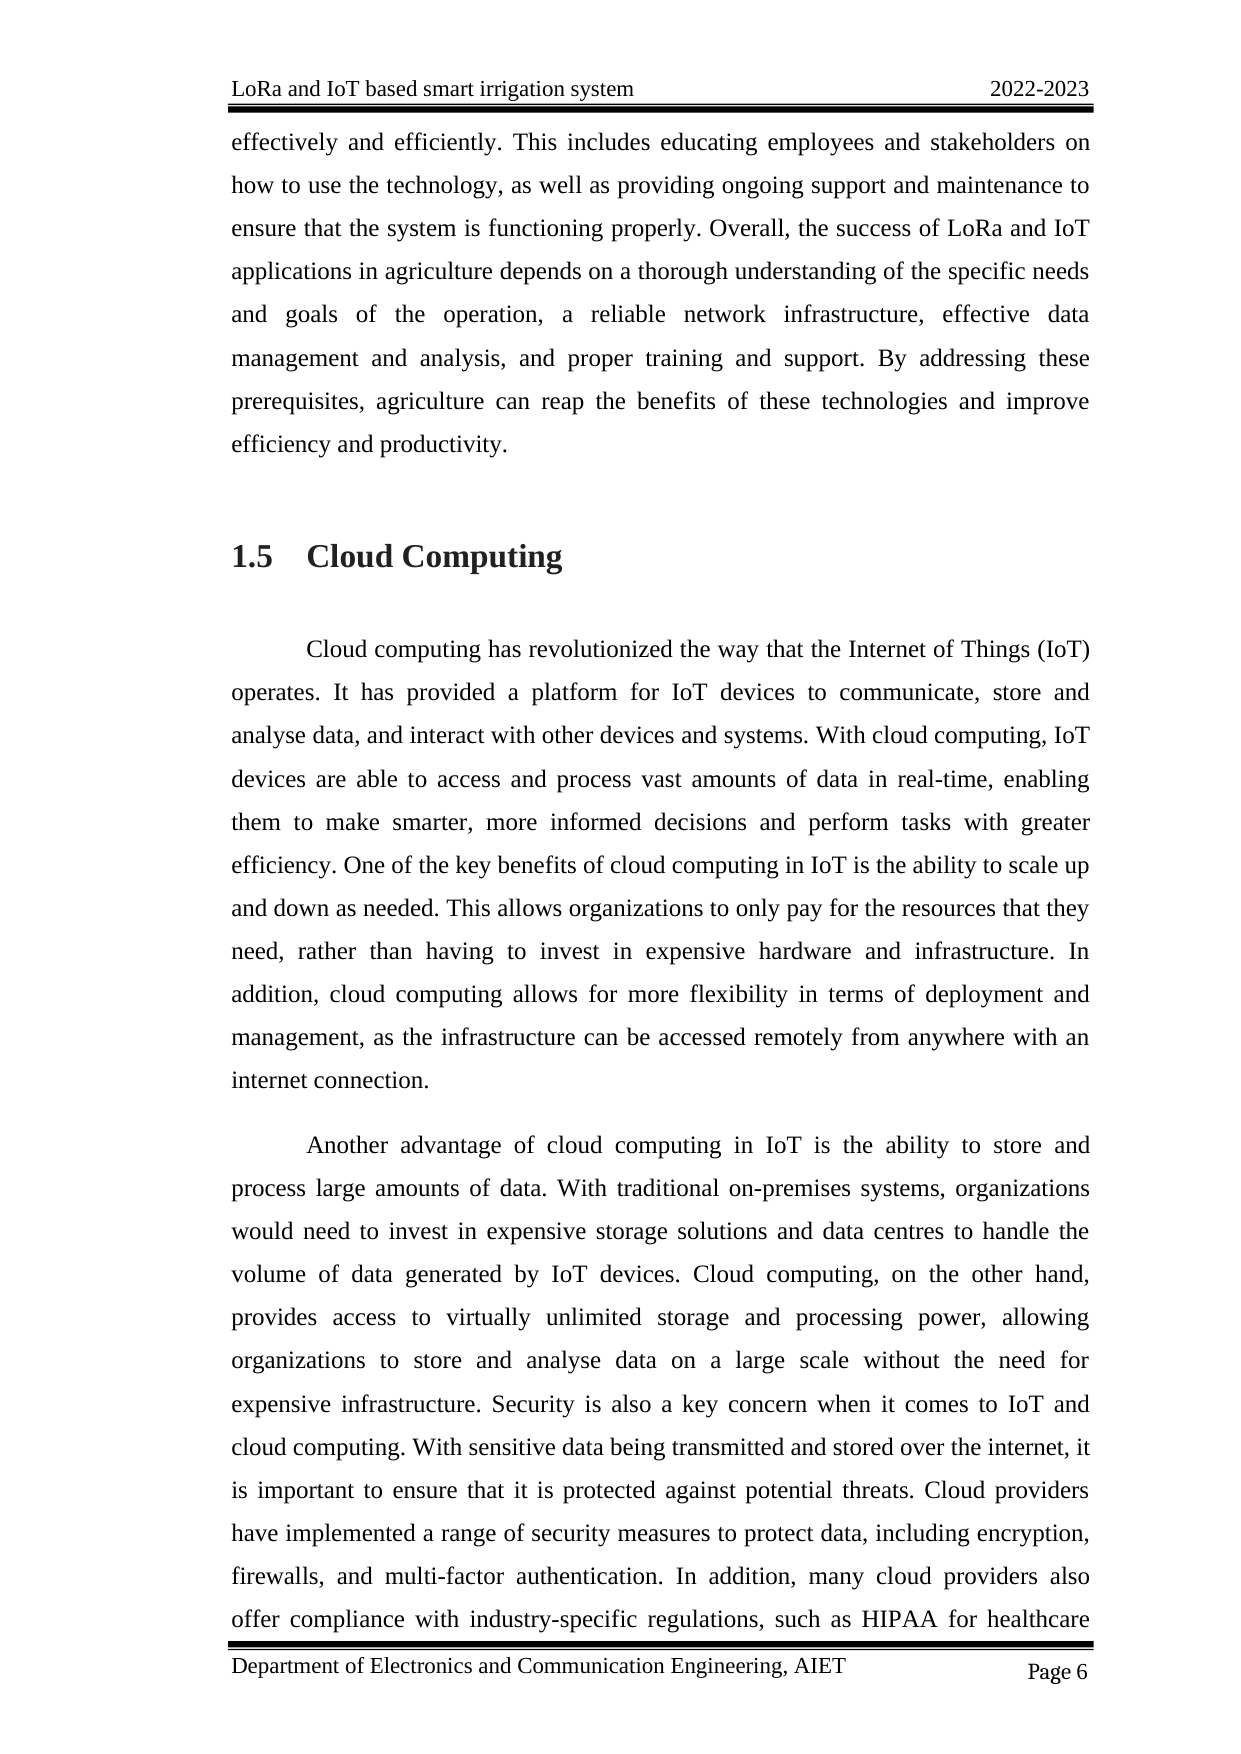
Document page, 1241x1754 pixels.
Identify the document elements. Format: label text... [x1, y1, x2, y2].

text Cloud computing has revolutionized the way that the Internet of Things (IoT) operates. It has provided a platform for IoT devices to communicate, store and analyse data, and interact with other devices and systems. With cloud computing, IoT devices are able to access and process vast amounts of data in real-time, enabling them to make smarter, more informed decisions and perform tasks with greater efficiency. One of the key benefits of cloud computing in IoT is the ability to scale up and down as needed. This allows organizations to only pay for the resources that they need, rather than having to invest in expensive hardware and infrastructure. In addition, cloud computing allows for more flexibility in terms of deployment and management, as the infrastructure can be accessed remotely from anywhere with an internet connection. [231, 634, 1091, 1094]
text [231, 1130, 1091, 1633]
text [231, 127, 1091, 458]
list Cloud Computing [231, 536, 1103, 575]
